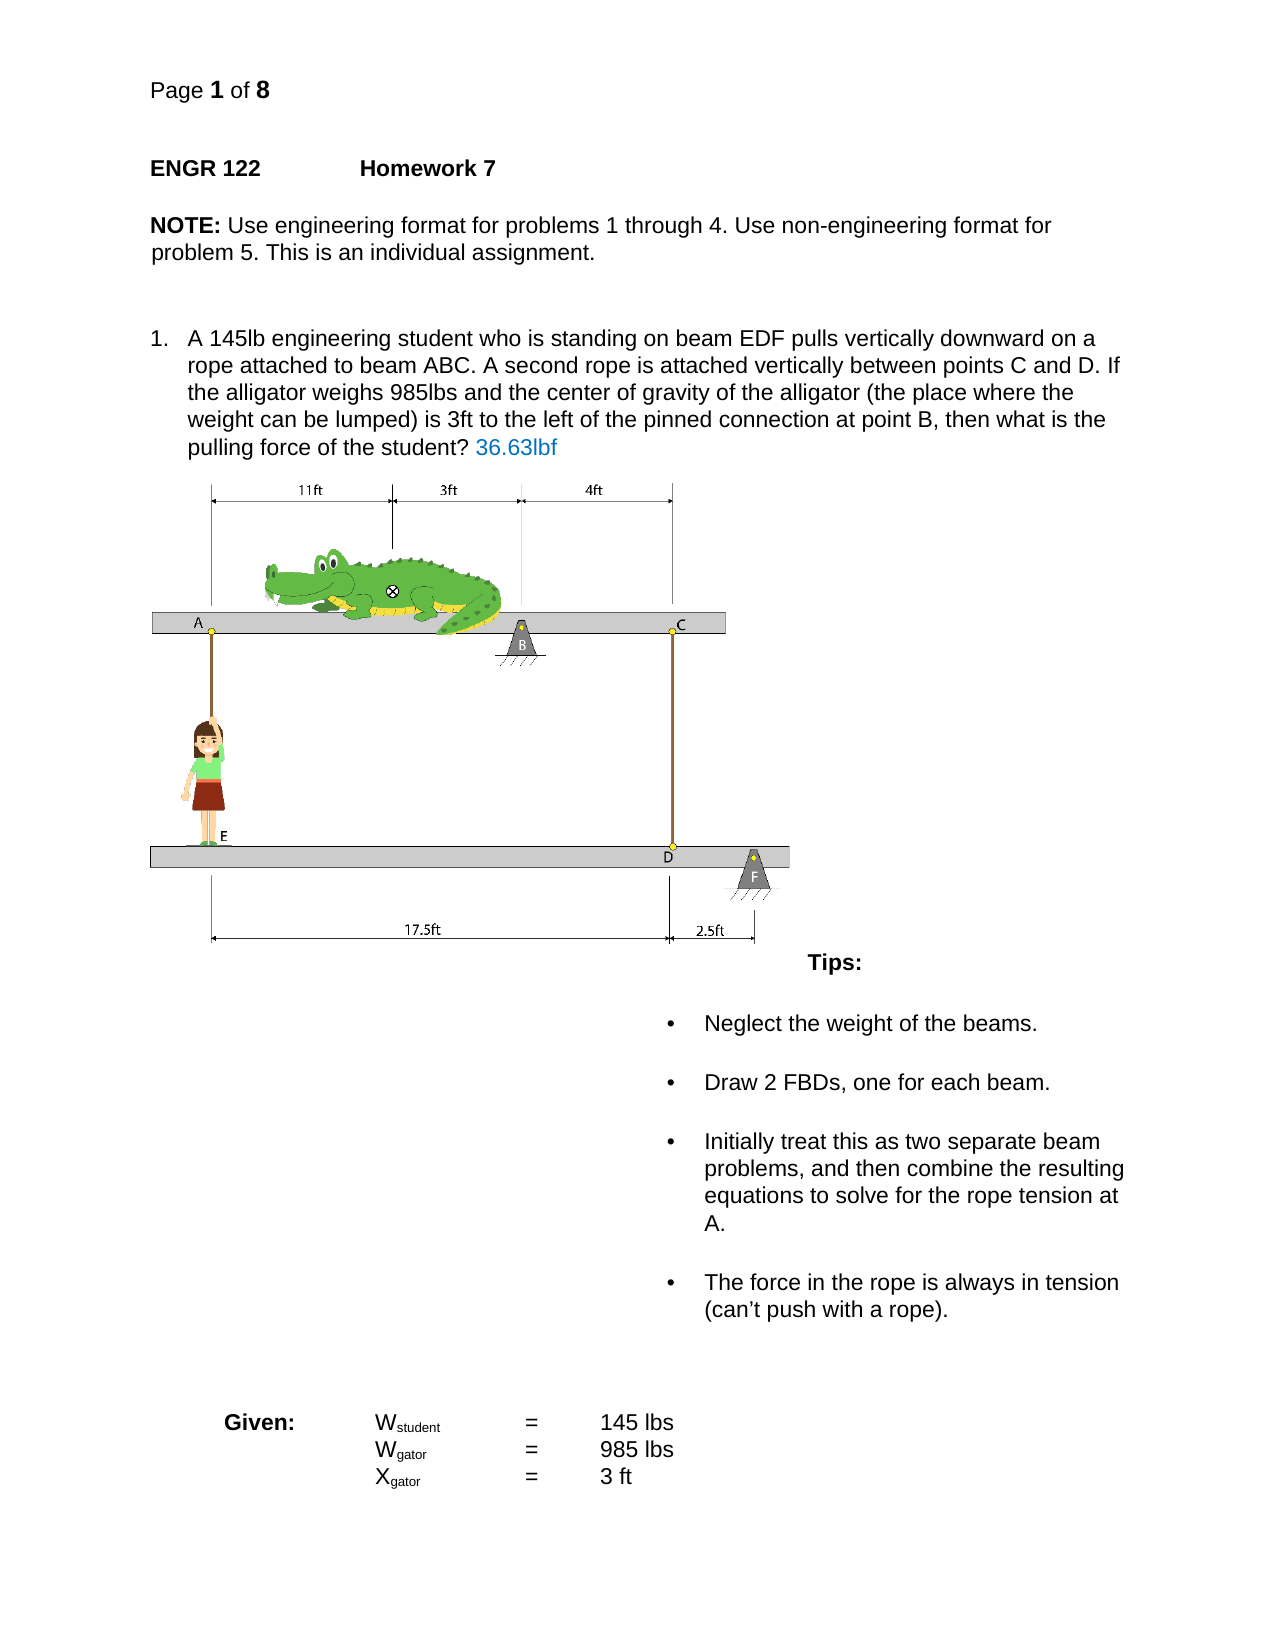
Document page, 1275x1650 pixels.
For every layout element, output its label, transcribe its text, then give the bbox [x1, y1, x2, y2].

text ENGR 122 Homework 7 [150, 155, 1139, 181]
text NOTE: Use engineering format for problems 1 through 4. Use non-engineering format for problem 5. This is an individual assignment. [150, 212, 1125, 265]
list Neglect the weight of the beams. [667, 1009, 1132, 1036]
picture [150, 482, 790, 944]
list Draw 2 FBDs, one for each beam. [667, 1069, 1132, 1095]
list Initially treat this as two separate beam problems, and then combine the resulting equations to solve for the rope tension at A. [667, 1128, 1132, 1236]
list Given: Wstudent = 145 lbs [224, 1409, 1139, 1435]
list Wgator = 985 lbs [224, 1436, 1139, 1462]
list The force in the rope is always in tension (can’t push with a rope). [667, 1269, 1132, 1322]
text Tips: [531, 949, 1139, 976]
list Xgator = 3 ft [224, 1463, 1139, 1489]
list A 145lb engineering student who is standing on beam EDF pulls vertically downward on a rope attached to beam ABC. A second rope is attached vertically between points C and D. If the alligator weighs 985lbs and the center of gravity of the alligator (the place where the weight can be lumped) is 3ft to the left of the pinned connection at point B, then what is the pulling force of the student? 36.63lbf [150, 325, 1125, 460]
